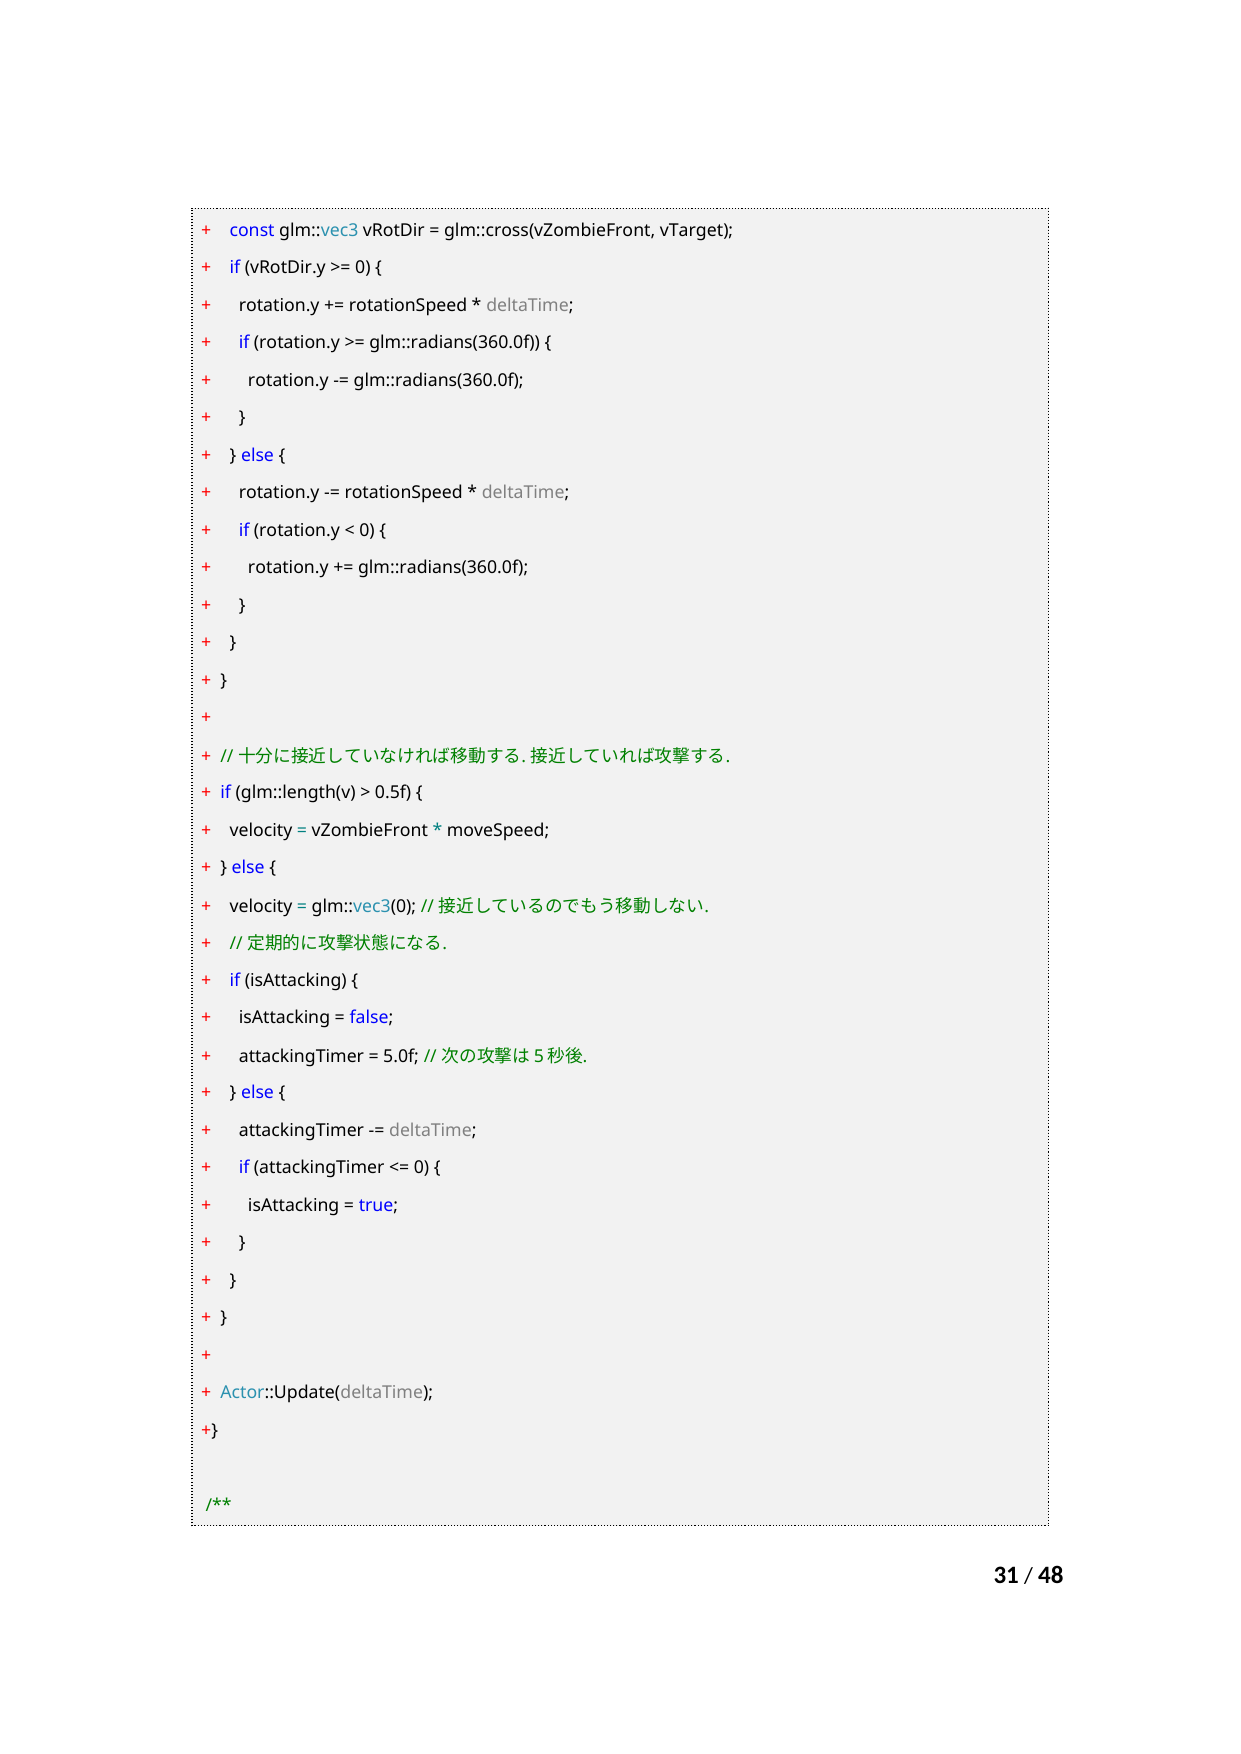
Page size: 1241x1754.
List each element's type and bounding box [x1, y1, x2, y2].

text [191, 208, 1049, 1526]
